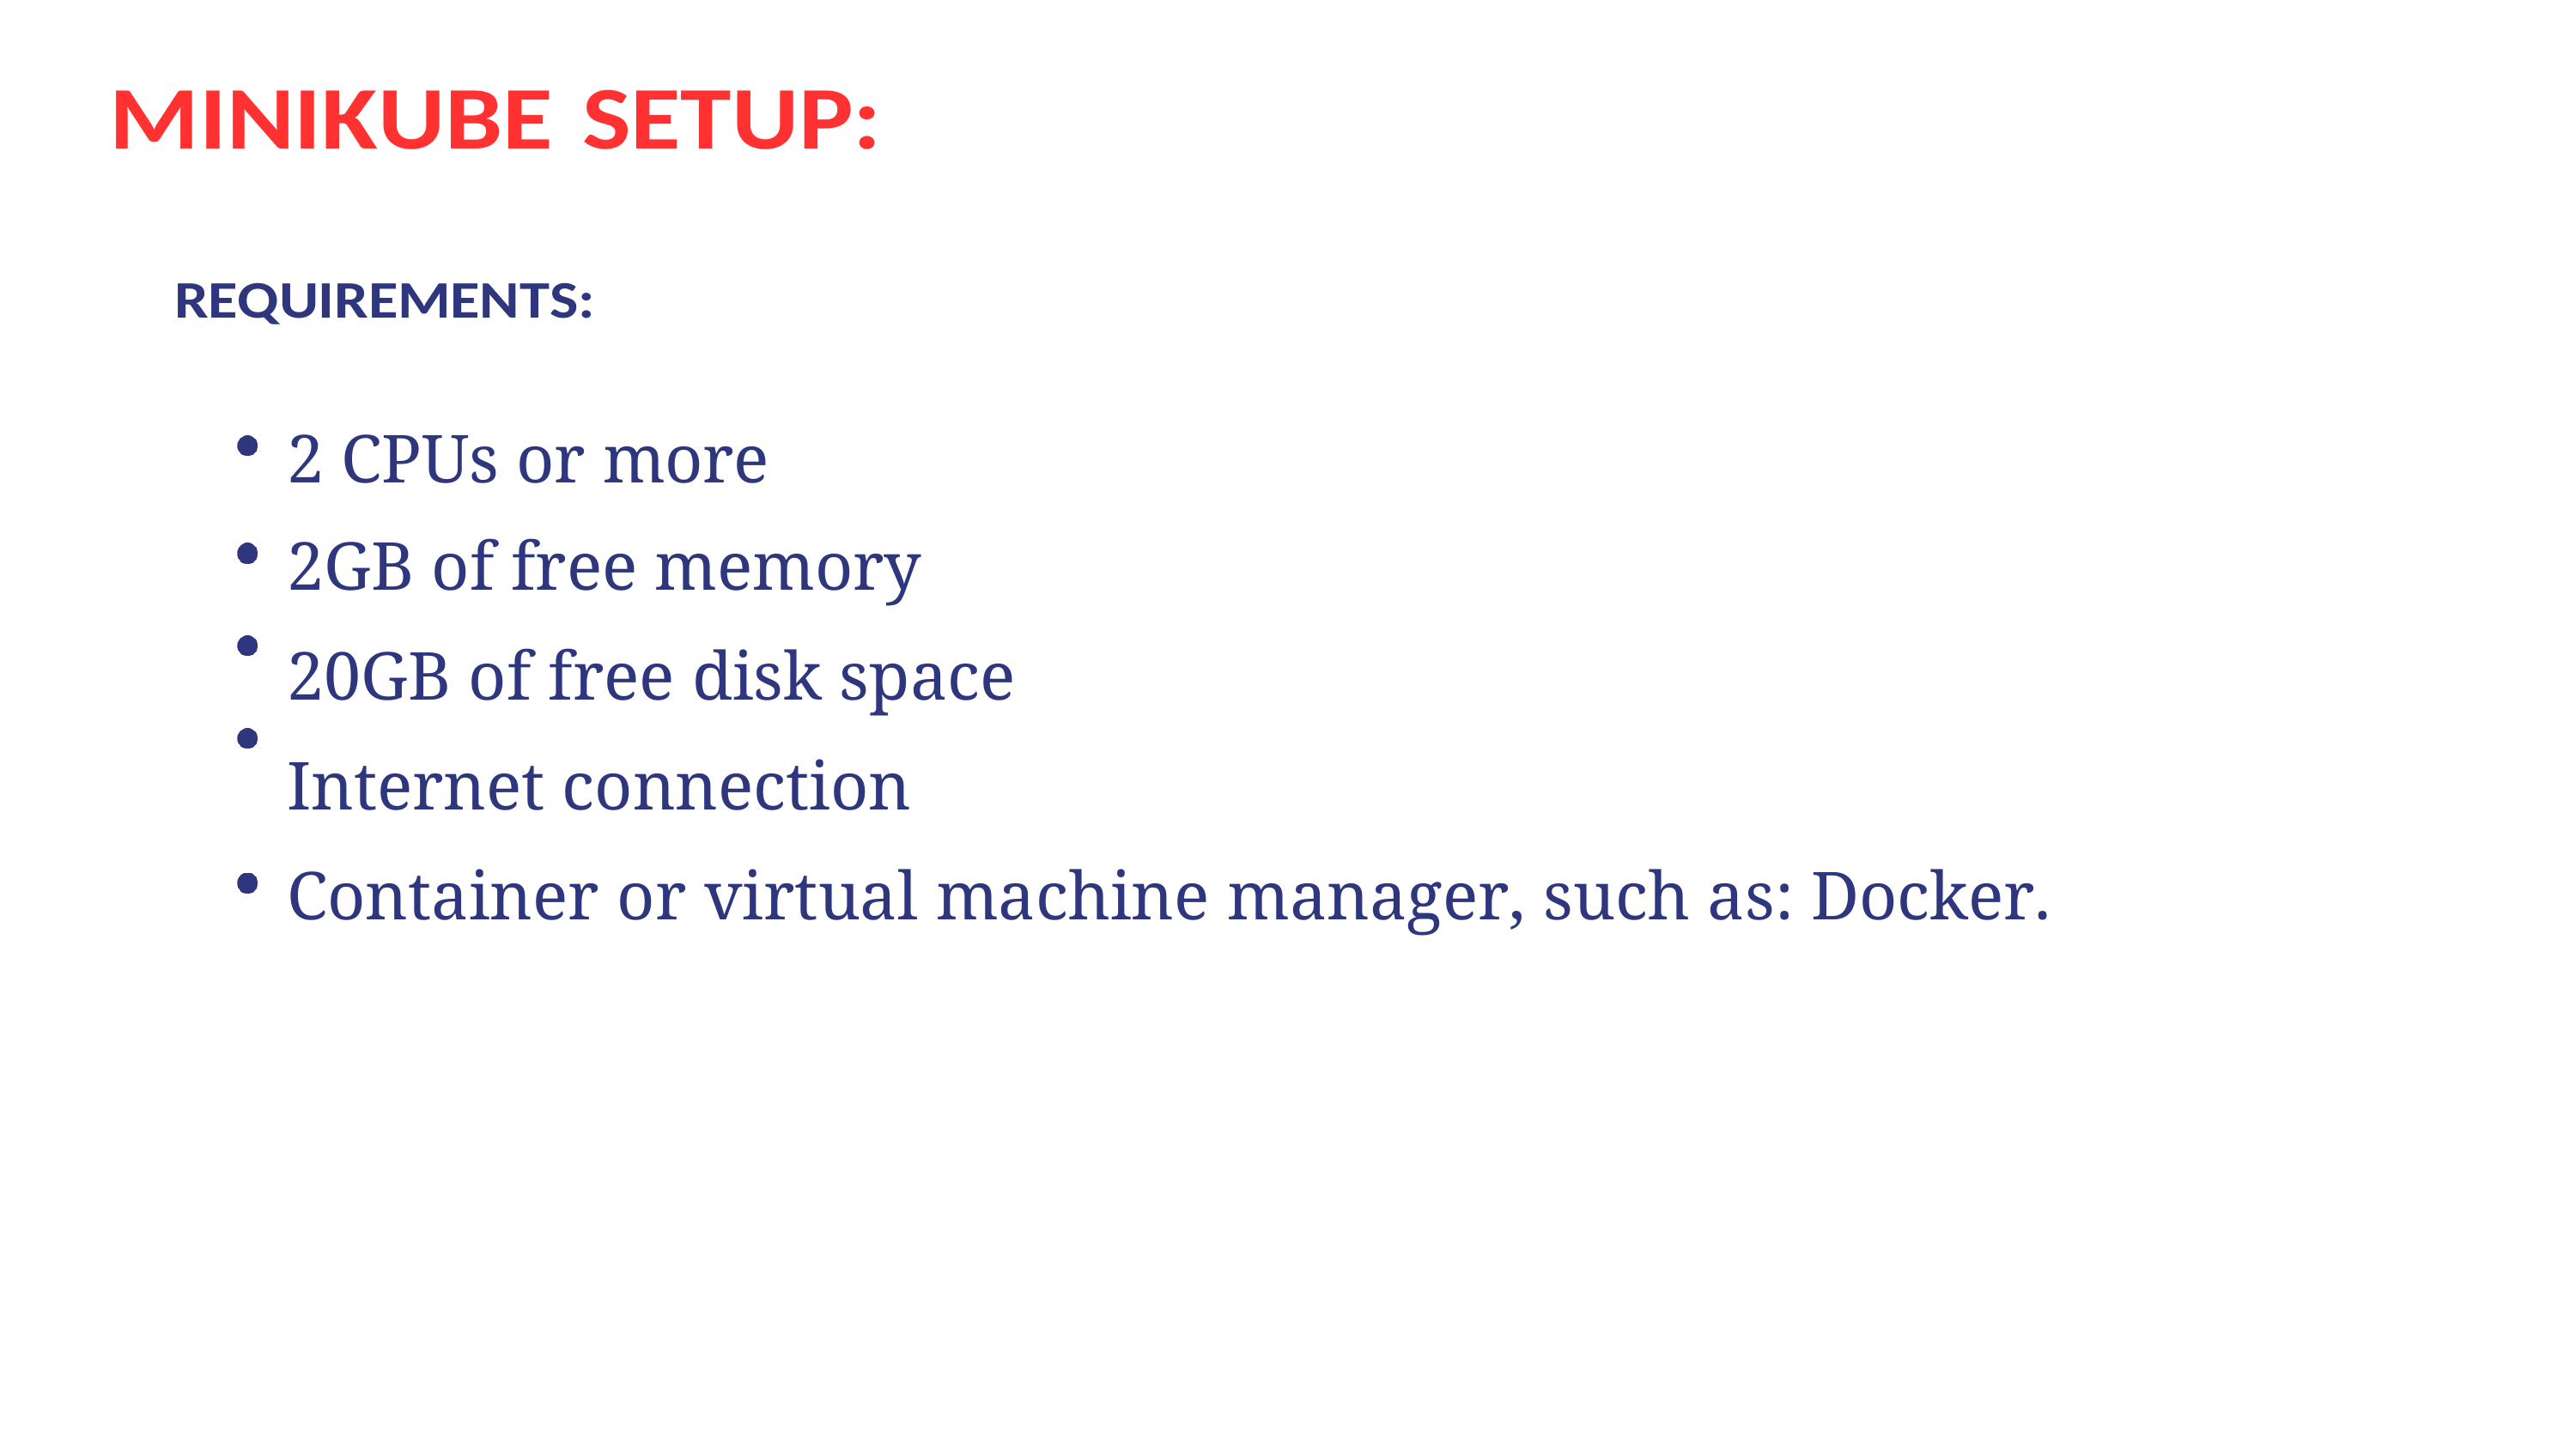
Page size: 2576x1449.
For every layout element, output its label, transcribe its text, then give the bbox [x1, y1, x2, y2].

picture [237, 728, 258, 749]
picture [237, 873, 258, 894]
text REQUIREMENTS: [174, 267, 2576, 331]
text Container or virtual machine manager, such as: Docker. [287, 849, 2576, 939]
picture [237, 435, 258, 456]
picture [237, 543, 258, 564]
subtitle MINIKUBE SETUP: [110, 63, 2576, 170]
text 2 CPUs or more [287, 412, 2576, 502]
text 2GB of free memory 20GB of free disk space Internet connection [287, 519, 1044, 829]
picture [237, 635, 258, 656]
